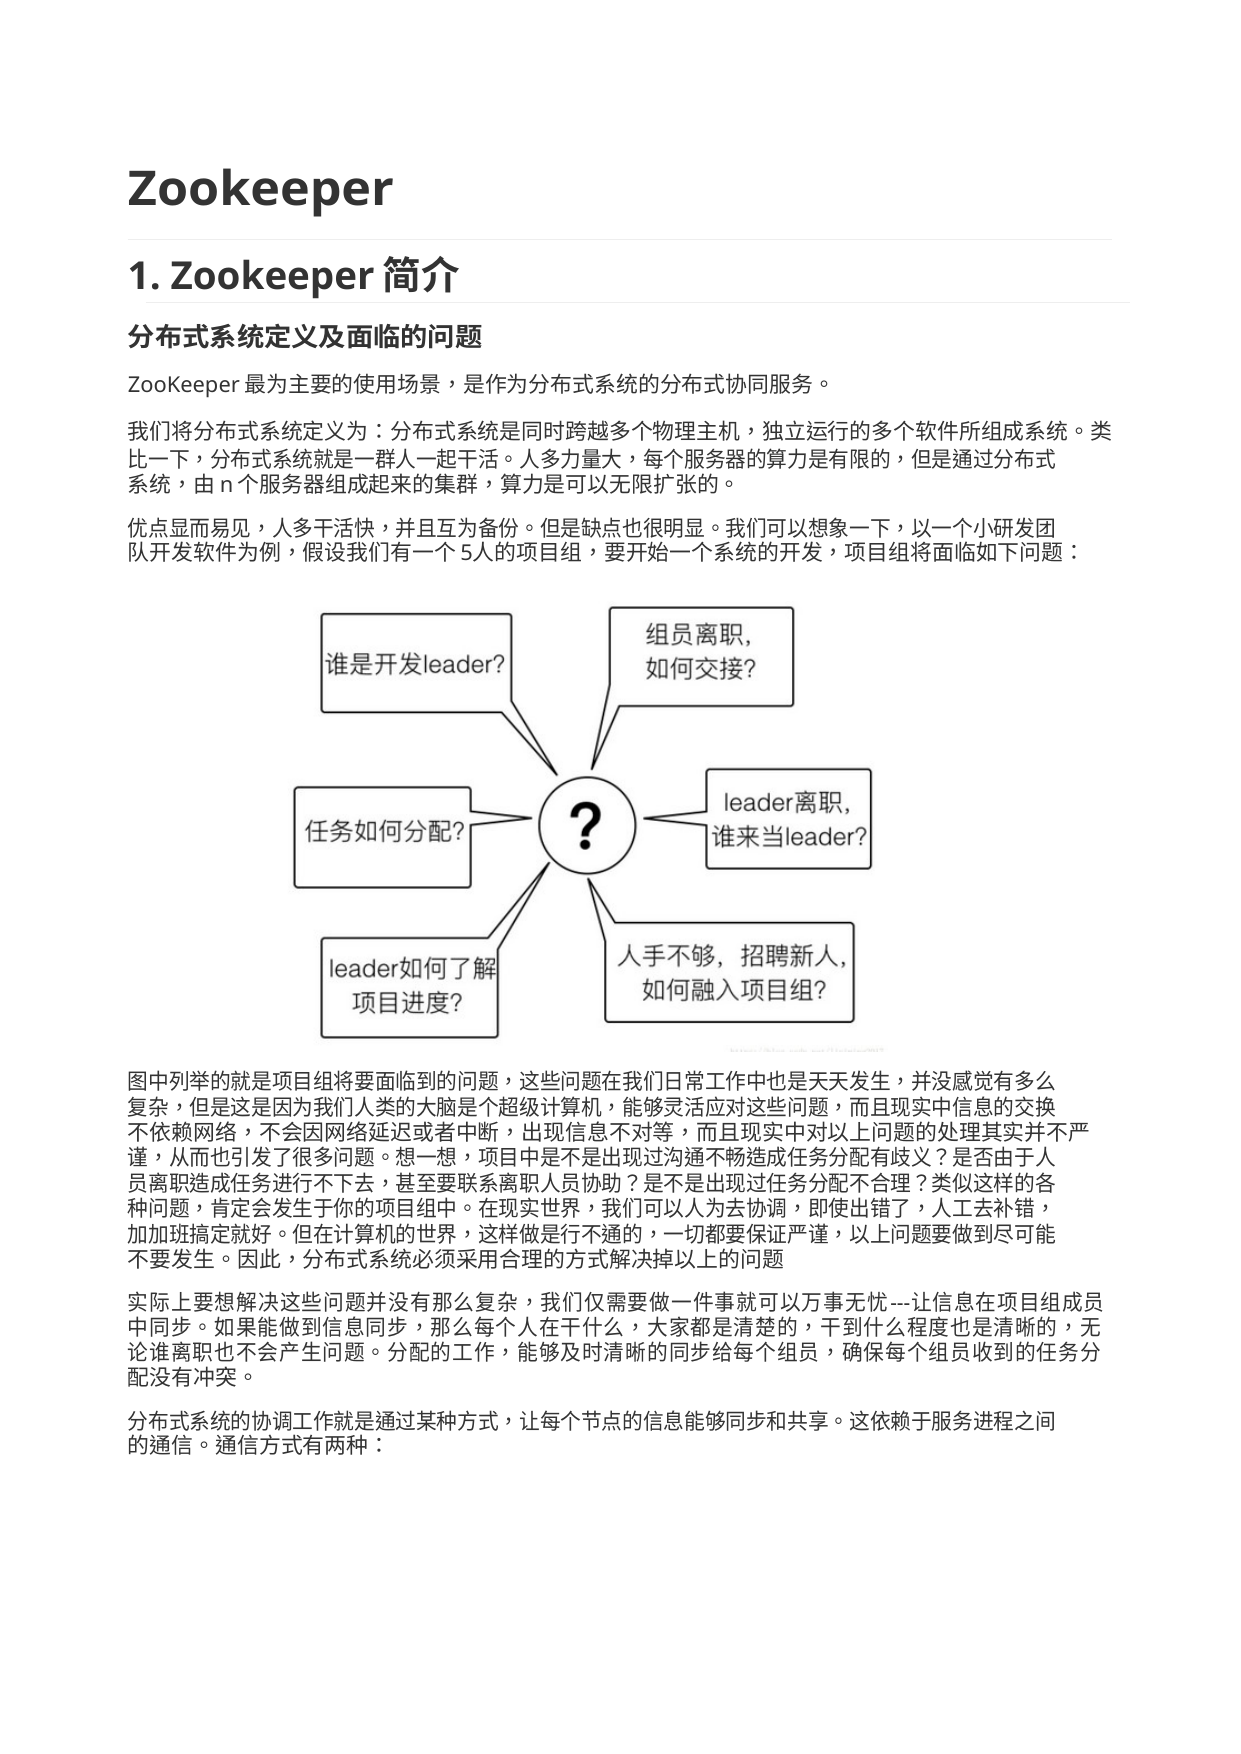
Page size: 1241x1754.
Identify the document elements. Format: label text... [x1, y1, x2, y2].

picture [287, 601, 888, 1052]
text Zookeeper [128, 154, 1126, 219]
text 我们将分布式系统定义为：分布式系统是同时跨越多个物理主机，独⽴运⾏的多个软件所组成系统。类 [128, 410, 1126, 447]
text 实际上要想解决这些问题并没有那么复杂，我们仅需要做⼀件事就可以万事⽆忧---让信息在项⽬组成员 中同步。如果能做到信息同步，那么每个⼈在⼲什么，⼤家都是清楚的，⼲到什么程度也是清晰的，⽆ 论谁离职也不会产⽣问题。分配的⼯作，能够及时清晰的同步给每个组员，确保每个组员收到的任务分 配没有冲突。 [128, 1291, 1104, 1392]
text ⽐⼀下，分布式系统就是⼀群⼈⼀起⼲活。⼈多⼒量⼤，每个服务器的算⼒是有限的，但是通过分布式 系统，由n个服务器组成起来的集群，算⼒是可以⽆限扩张的。 [128, 448, 1104, 498]
text 分布式系统的协调⼯作就是通过某种⽅式，让每个节点的信息能够同步和共享。这依赖于服务进程之间 的通信。通信⽅式有两种： [128, 1409, 1104, 1460]
subtitle Zookeeper简介 [127, 227, 1126, 301]
text ZooKeeper最为主要的使⽤场景，是作为分布式系统的分布式协同服务。 [128, 369, 1126, 398]
text 优点显⽽易⻅，⼈多⼲活快，并且互为备份。但是缺点也很明显。我们可以想象⼀下，以⼀个⼩研发团 队开发软件为例，假设我们有⼀个5⼈的项⽬组，要开始⼀个系统的开发，项⽬组将⾯临如下问题： [128, 516, 1104, 566]
subtitle 分布式系统定义及⾯临的问题 [128, 319, 1126, 354]
